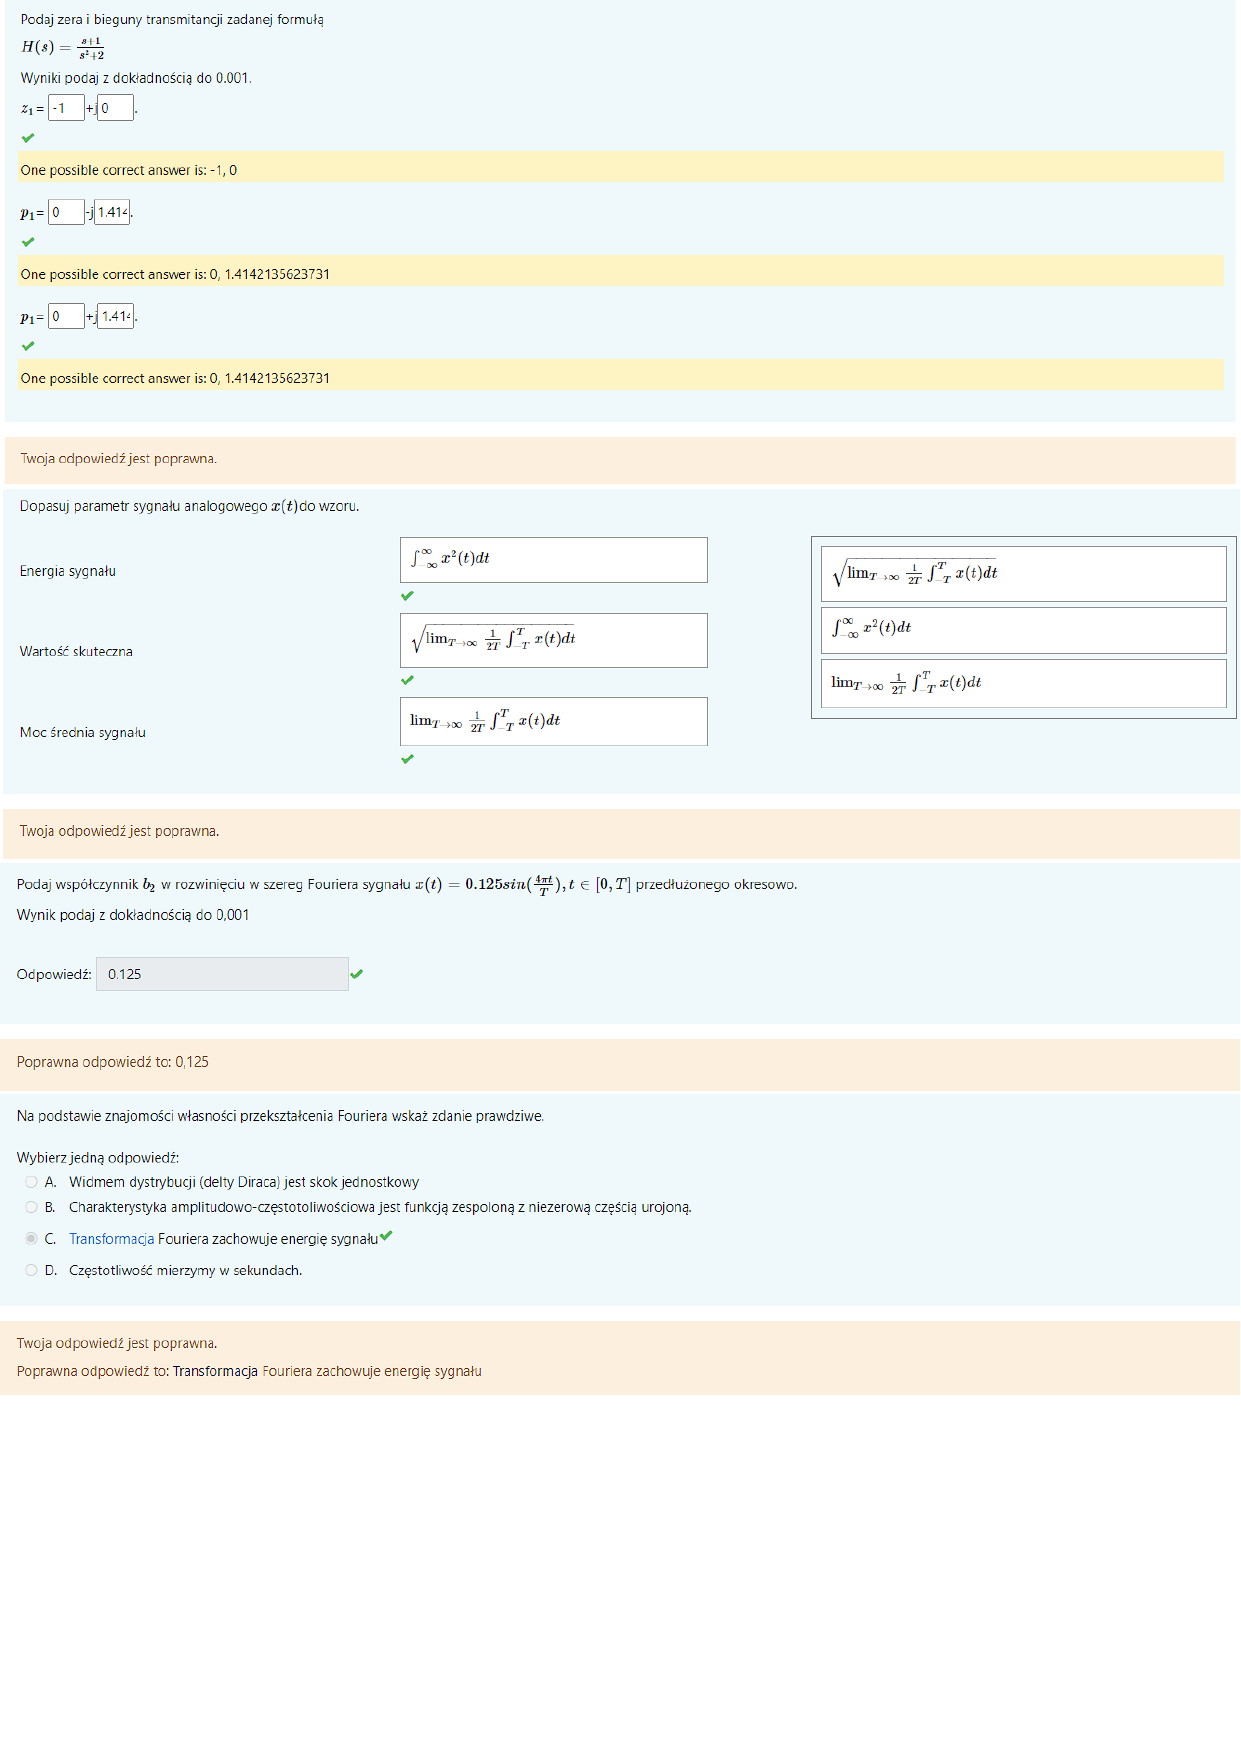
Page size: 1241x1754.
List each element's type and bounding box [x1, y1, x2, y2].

picture [3, 489, 1241, 862]
picture [0, 1094, 1241, 1395]
picture [4, 0, 1236, 484]
picture [0, 863, 1241, 1092]
